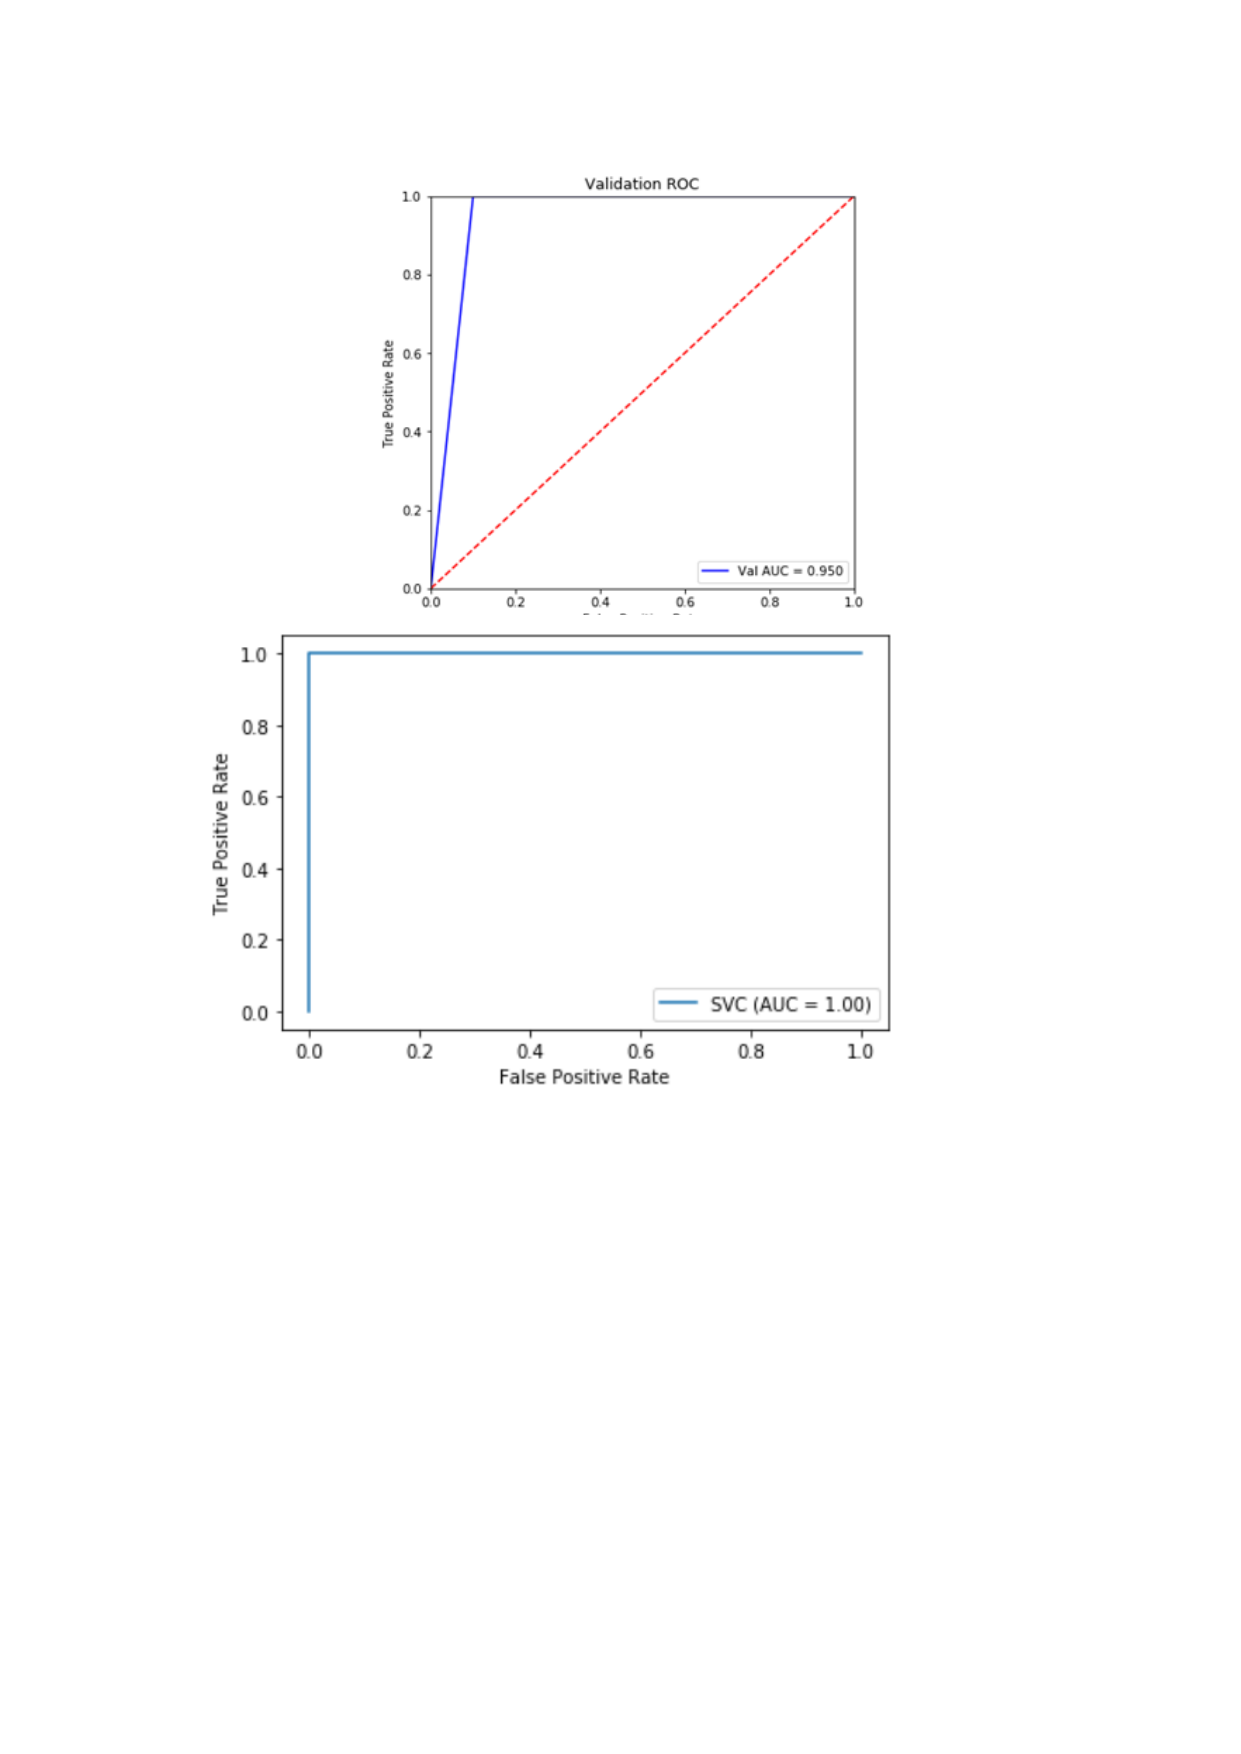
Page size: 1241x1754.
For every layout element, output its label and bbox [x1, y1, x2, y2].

picture [187, 617, 930, 1103]
picture [369, 162, 872, 615]
